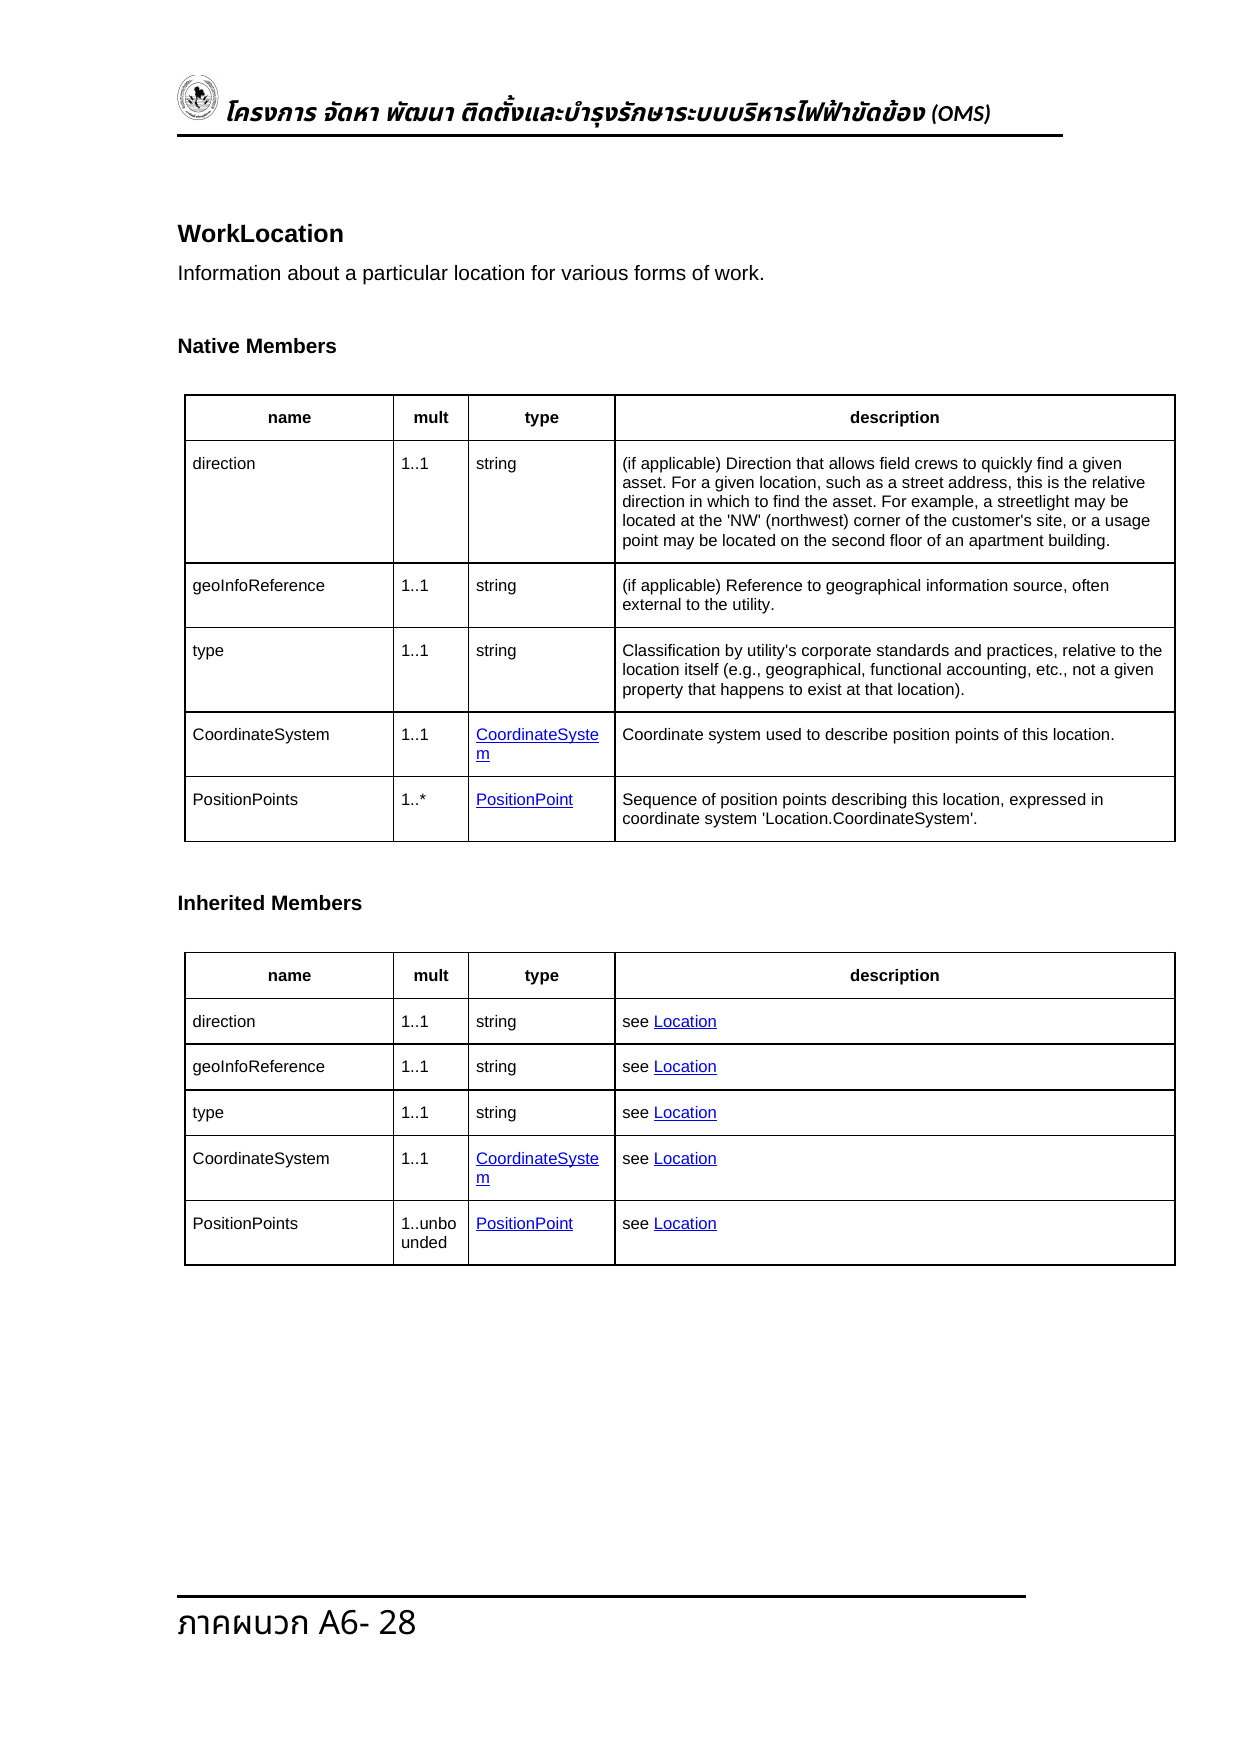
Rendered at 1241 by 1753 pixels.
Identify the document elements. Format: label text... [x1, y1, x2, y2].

table_header type [469, 396, 614, 439]
table_cell CoordinateSystem [186, 713, 393, 776]
table_cell geoInfoReference [186, 564, 393, 627]
table_cell type [186, 1091, 393, 1134]
table_cell string [469, 999, 614, 1043]
table_cell PositionPoint [469, 1201, 614, 1264]
table_cell see Location [616, 1201, 1174, 1264]
table_cell string [469, 628, 614, 711]
table_cell string [469, 1091, 614, 1134]
table_cell see Location [616, 1045, 1174, 1089]
table_cell 1..1 [394, 713, 468, 776]
table_cell CoordinateSystem [469, 1136, 614, 1199]
table_cell Sequence of position points describing this location, expressed in coordinate system 'Location.CoordinateSystem'. [616, 777, 1174, 841]
table_cell PositionPoints [186, 1201, 393, 1264]
table_cell CoordinateSystem [186, 1136, 393, 1199]
table_header description [616, 396, 1174, 439]
table_header description [616, 953, 1174, 997]
table_cell geoInfoReference [186, 1045, 393, 1089]
table_cell type [186, 628, 393, 711]
table_header mult [394, 396, 468, 439]
table_cell 1..* [394, 777, 468, 841]
table_cell 1..1 [394, 1045, 468, 1089]
table_cell see Location [616, 1136, 1174, 1199]
table_cell 1..1 [394, 999, 468, 1043]
table_cell string [469, 564, 614, 627]
text Inherited Members [177, 891, 1063, 915]
table_header name [186, 396, 393, 439]
table_cell direction [186, 441, 393, 562]
table_cell PositionPoint [469, 777, 614, 841]
table_cell CoordinateSystem [469, 713, 614, 776]
table_cell 1..1 [394, 1091, 468, 1134]
table_cell Classification by utility's corporate standards and practices, relative to the location itself (e.g., geographical, functional accounting, etc., not a given property that happens to exist at that location). [616, 628, 1174, 711]
table_cell 1..unbounded [394, 1201, 468, 1264]
table_cell 1..1 [394, 564, 468, 627]
table_cell 1..1 [394, 628, 468, 711]
table_cell (if applicable) Direction that allows field crews to quickly find a given asset. For a given location, such as a street address, this is the relative direction in which to find the asset. For example, a streetlight may be located at the 'NW' (northwest) corner of the customer's site, or a usage point may be located on the second floor of an apartment building. [616, 441, 1174, 562]
table_cell string [469, 1045, 614, 1089]
table_cell 1..1 [394, 1136, 468, 1199]
text WorkLocation [177, 219, 1063, 248]
table_header type [469, 953, 614, 997]
text Native Members [177, 333, 1063, 357]
table_cell 1..1 [394, 441, 468, 562]
table_cell string [469, 441, 614, 562]
table_cell Coordinate system used to describe position points of this location. [616, 713, 1174, 776]
table_cell see Location [616, 1091, 1174, 1134]
table_cell PositionPoints [186, 777, 393, 841]
table_cell (if applicable) Reference to geographical information source, often external to the utility. [616, 564, 1174, 627]
table_header name [186, 953, 393, 997]
table_header mult [394, 953, 468, 997]
text Information about a particular location for various forms of work. [177, 261, 1063, 284]
table_cell see Location [616, 999, 1174, 1043]
table_cell direction [186, 999, 393, 1043]
picture [177, 75, 219, 121]
